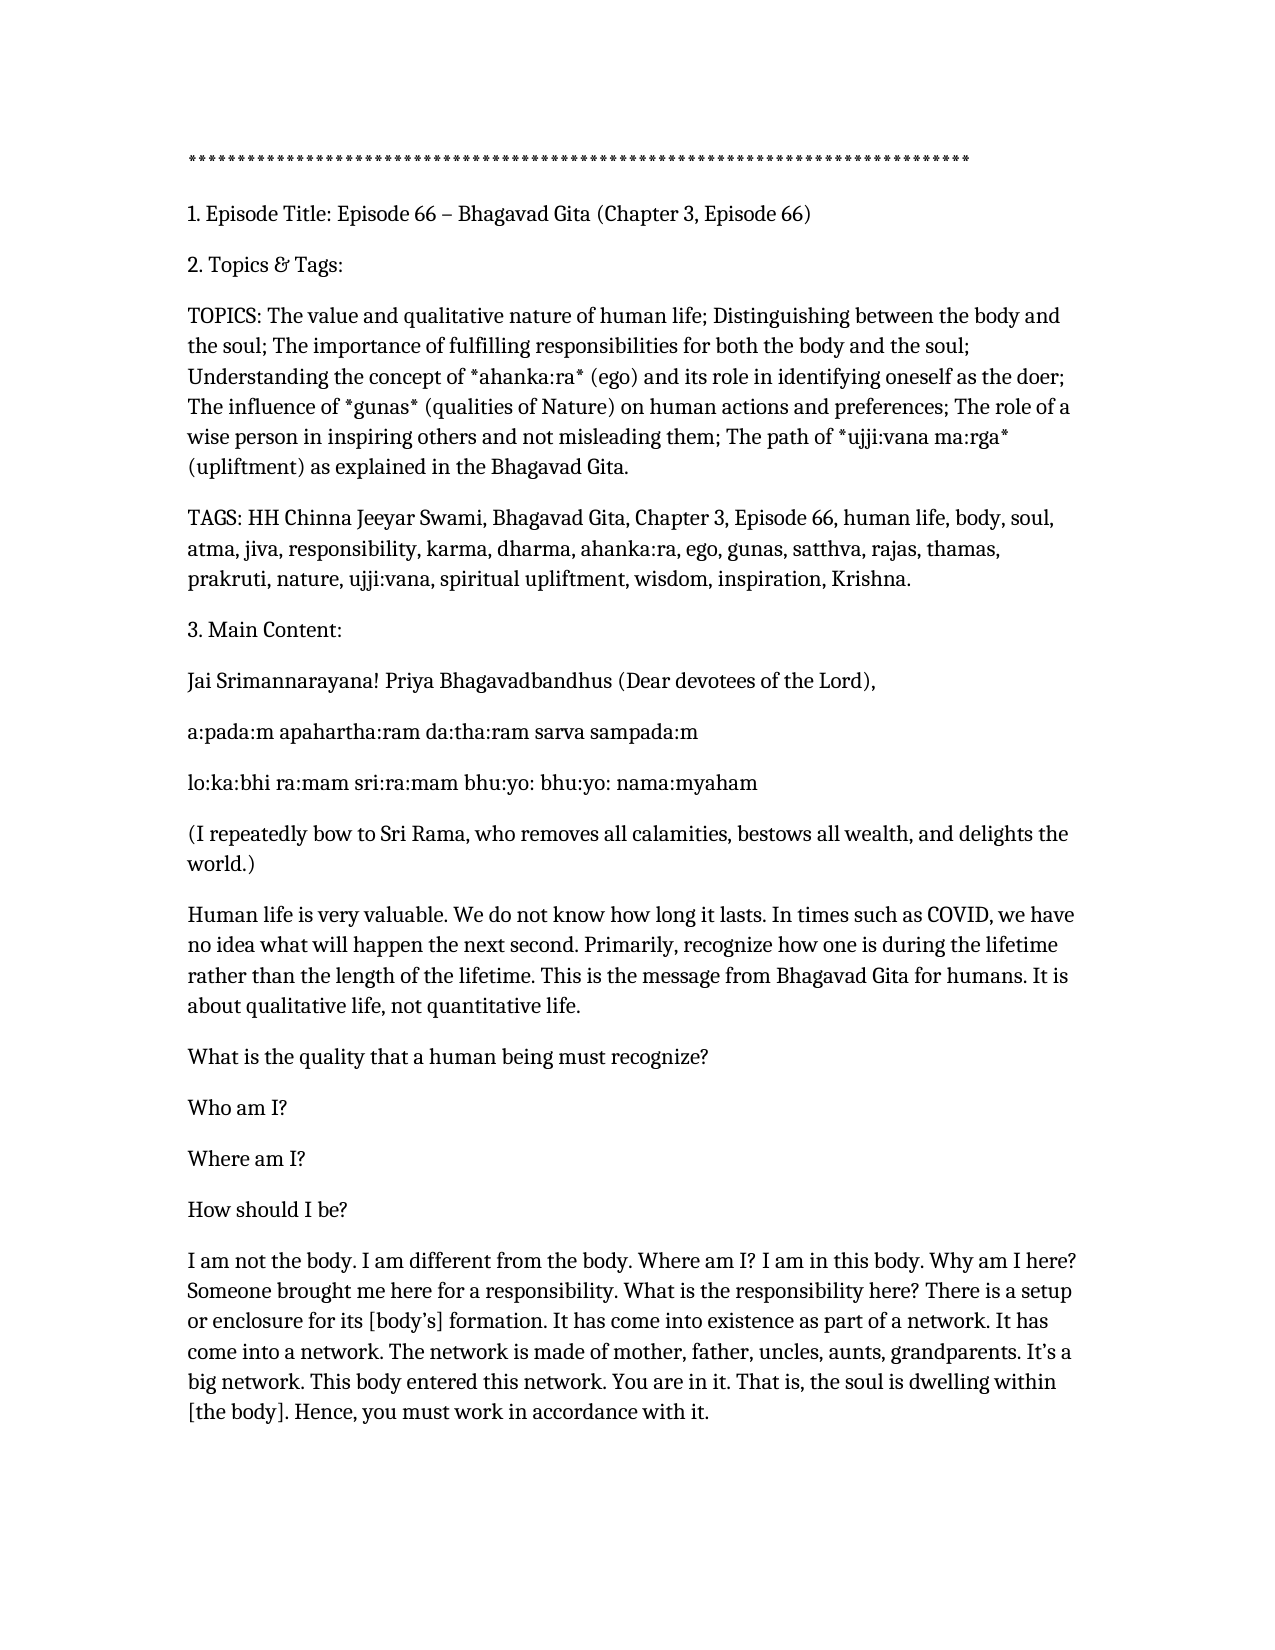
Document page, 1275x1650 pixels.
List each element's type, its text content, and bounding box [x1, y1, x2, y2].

text I am not the body. I am different from the body. Where am I? I am in this body. Why am I here? Someone brought me here for a responsibility. What is the responsibility here? There is a setup or enclosure for its [body’s] formation. It has come into existence as part of a network. It has come into a network. The network is made of mother, father, uncles, aunts, grandparents. It’s a big network. This body entered this network. You are in it. That is, the soul is dwelling within [the body]. Hence, you must work in accordance with it. [187, 1248, 1087, 1425]
text Who am I? [187, 1095, 1087, 1121]
text a:pada:m apahartha:ram da:tha:ram sarva sampada:m [187, 719, 1087, 745]
text How should I be? [187, 1197, 1087, 1223]
text 1. Episode Title: Episode 66 – Bhagavad Gita (Chapter 3, Episode 66) [187, 201, 1087, 227]
text TAGS: HH Chinna Jeeyar Swami, Bhagavad Gita, Chapter 3, Episode 66, human life, body, soul, atma, jiva, responsibility, karma, dharma, ahanka:ra, ego, gunas, satthva, rajas, thamas, prakruti, nature, ujji:vana, spiritual upliftment, wisdom, inspiration, Krishna. [187, 505, 1087, 592]
text Jai Srimannarayana! Priya Bhagavadbandhus (Dear devotees of the Lord), [187, 668, 1087, 694]
text 2. Topics & Tags: [187, 252, 1087, 278]
text ******************************************************************************** [187, 150, 1087, 176]
text Where am I? [187, 1146, 1087, 1172]
text 3. Main Content: [187, 617, 1087, 643]
text lo:ka:bhi ra:mam sri:ra:mam bhu:yo: bhu:yo: nama:myaham [187, 770, 1087, 796]
text Human life is very valuable. We do not know how long it lasts. In times such as COVID, we have no idea what will happen the next second. Primarily, recognize how one is during the lifetime rather than the length of the lifetime. This is the message from Bhagavad Gita for humans. It is about qualitative life, not quantitative life. [187, 902, 1087, 1019]
text What is the quality that a human being must recognize? [187, 1044, 1087, 1070]
text TOPICS: The value and qualitative nature of human life; Distinguishing between the body and the soul; The importance of fulfilling responsibilities for both the body and the soul; Understanding the concept of *ahanka:ra* (ego) and its role in identifying oneself as the doer; The influence of *gunas* (qualities of Nature) on human actions and preferences; The role of a wise person in inspiring others and not misleading them; The path of *ujji:vana ma:rga* (upliftment) as explained in the Bhagavad Gita. [187, 303, 1087, 481]
text (I repeatedly bow to Sri Rama, who removes all calamities, bestows all wealth, and delights the world.) [187, 821, 1087, 877]
